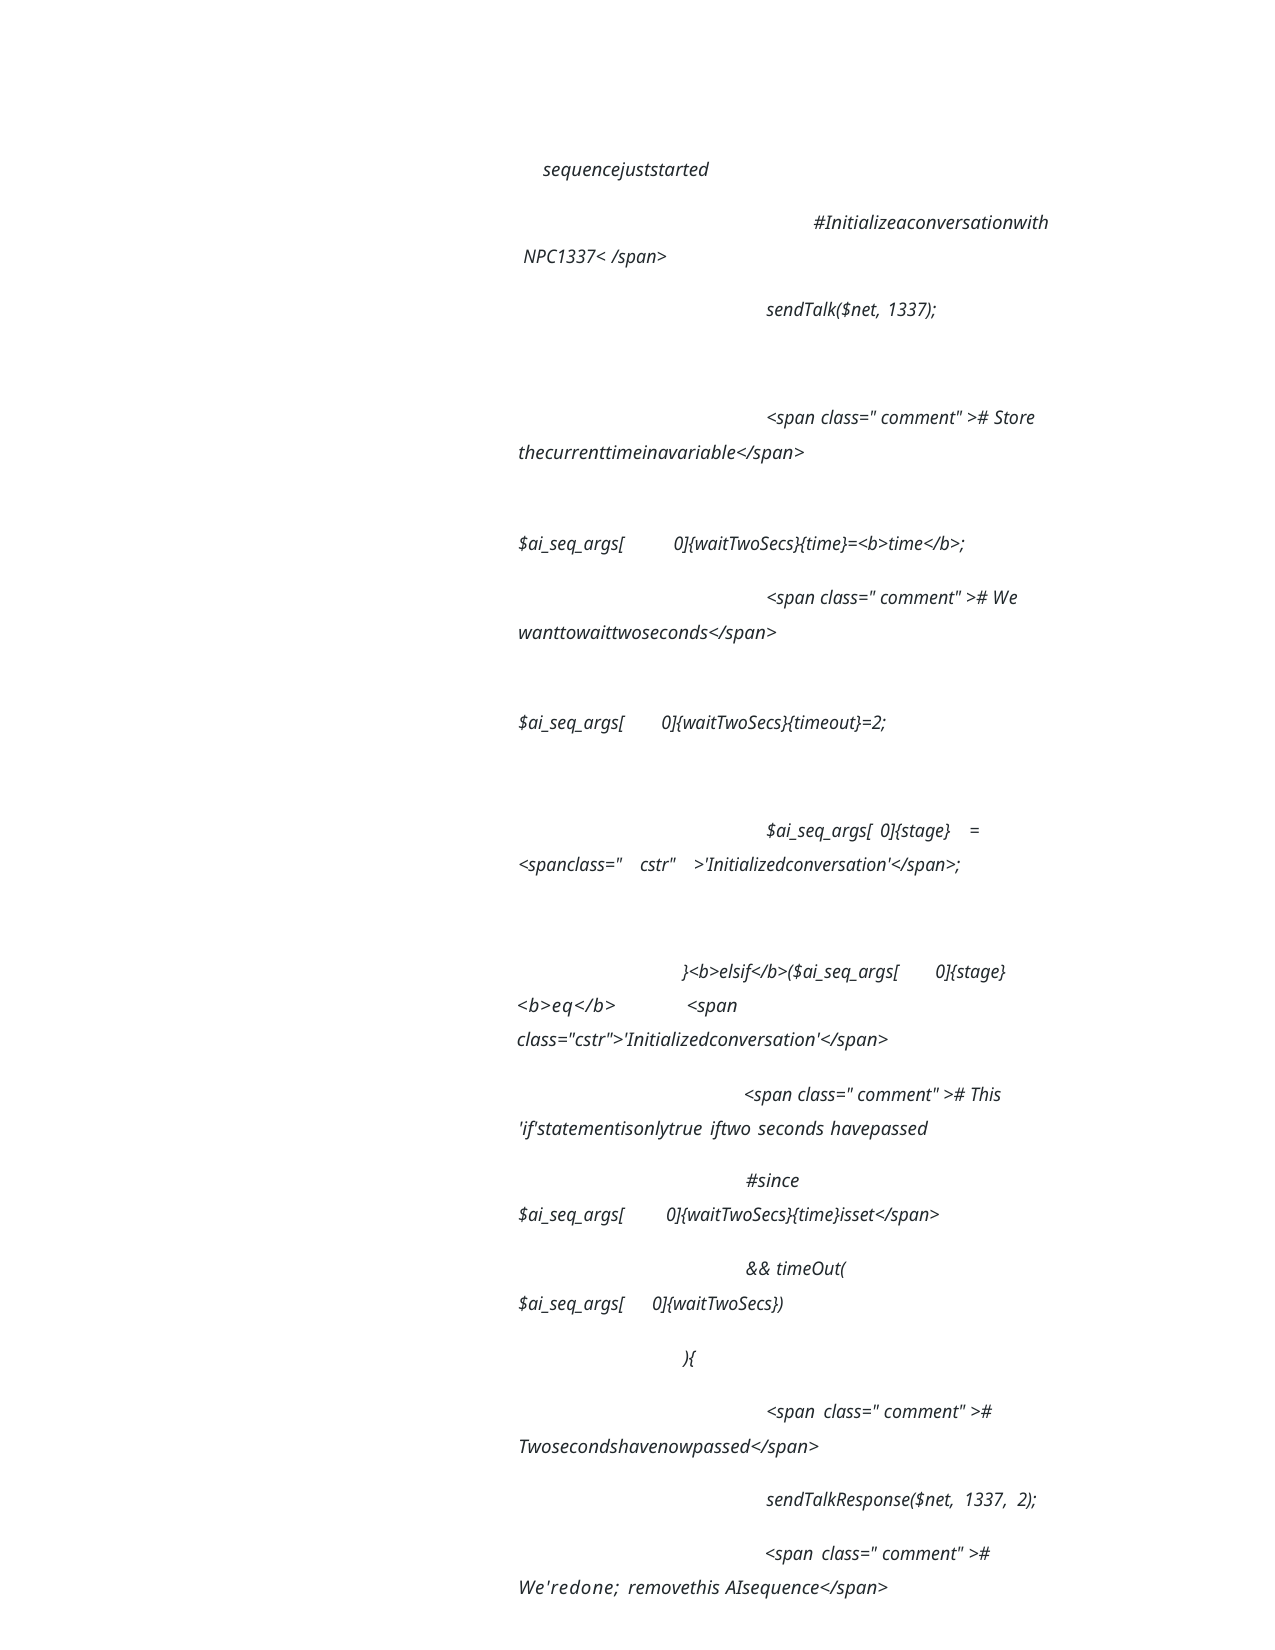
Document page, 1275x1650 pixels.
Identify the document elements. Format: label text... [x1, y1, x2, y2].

text <b>eq</b> <span [517, 993, 1133, 1018]
text NPC1337< /span> [137, 244, 1053, 269]
text sendTalk($net, 1337); [766, 297, 1133, 322]
text $ai_seq_args[ 0]{waitTwoSecs}{time}isset</span> [518, 1201, 1133, 1227]
text $ai_seq_args[ 0]{stage} = [766, 817, 1133, 842]
text #Initializeaconversationwith [809, 209, 1053, 235]
text $ai_seq_args[ 0]{waitTwoSecs}{time}=<b>time</b>; [518, 530, 1133, 556]
text #since [746, 1167, 1133, 1192]
text <span class=" comment" ># We wanttowaittwoseconds</span> [518, 584, 1133, 644]
text $ai_seq_args[ 0]{waitTwoSecs}{timeout}=2; [518, 709, 1133, 735]
text sequencejuststarted [199, 157, 1053, 182]
text <span class=" comment" ># Store thecurrenttimeinavariable</span> [518, 404, 1133, 465]
text <span class=" comment" ># Twosecondshavenowpassed</span> [518, 1398, 1133, 1459]
text <span class=" comment" ># We'redone; removethis AIsequence</span> [518, 1540, 1077, 1600]
text <span class=" comment" ># This 'if'statementisonlytrue iftwo seconds havepassed [518, 1081, 1133, 1141]
text sendTalkResponse($net, 1337, 2); [766, 1486, 1133, 1511]
text }<b>elsif</b>($ai_seq_args[ 0]{stage} [682, 958, 1133, 984]
text class="cstr">'Initializedconversation'</span> [517, 1027, 1133, 1052]
text && timeOut( [746, 1255, 1133, 1281]
text ){ [683, 1344, 1133, 1370]
text <spanclass=" cstr" >'Initializedconversation'</span>; [518, 851, 1133, 876]
text $ai_seq_args[ 0]{waitTwoSecs}) [518, 1290, 1133, 1315]
